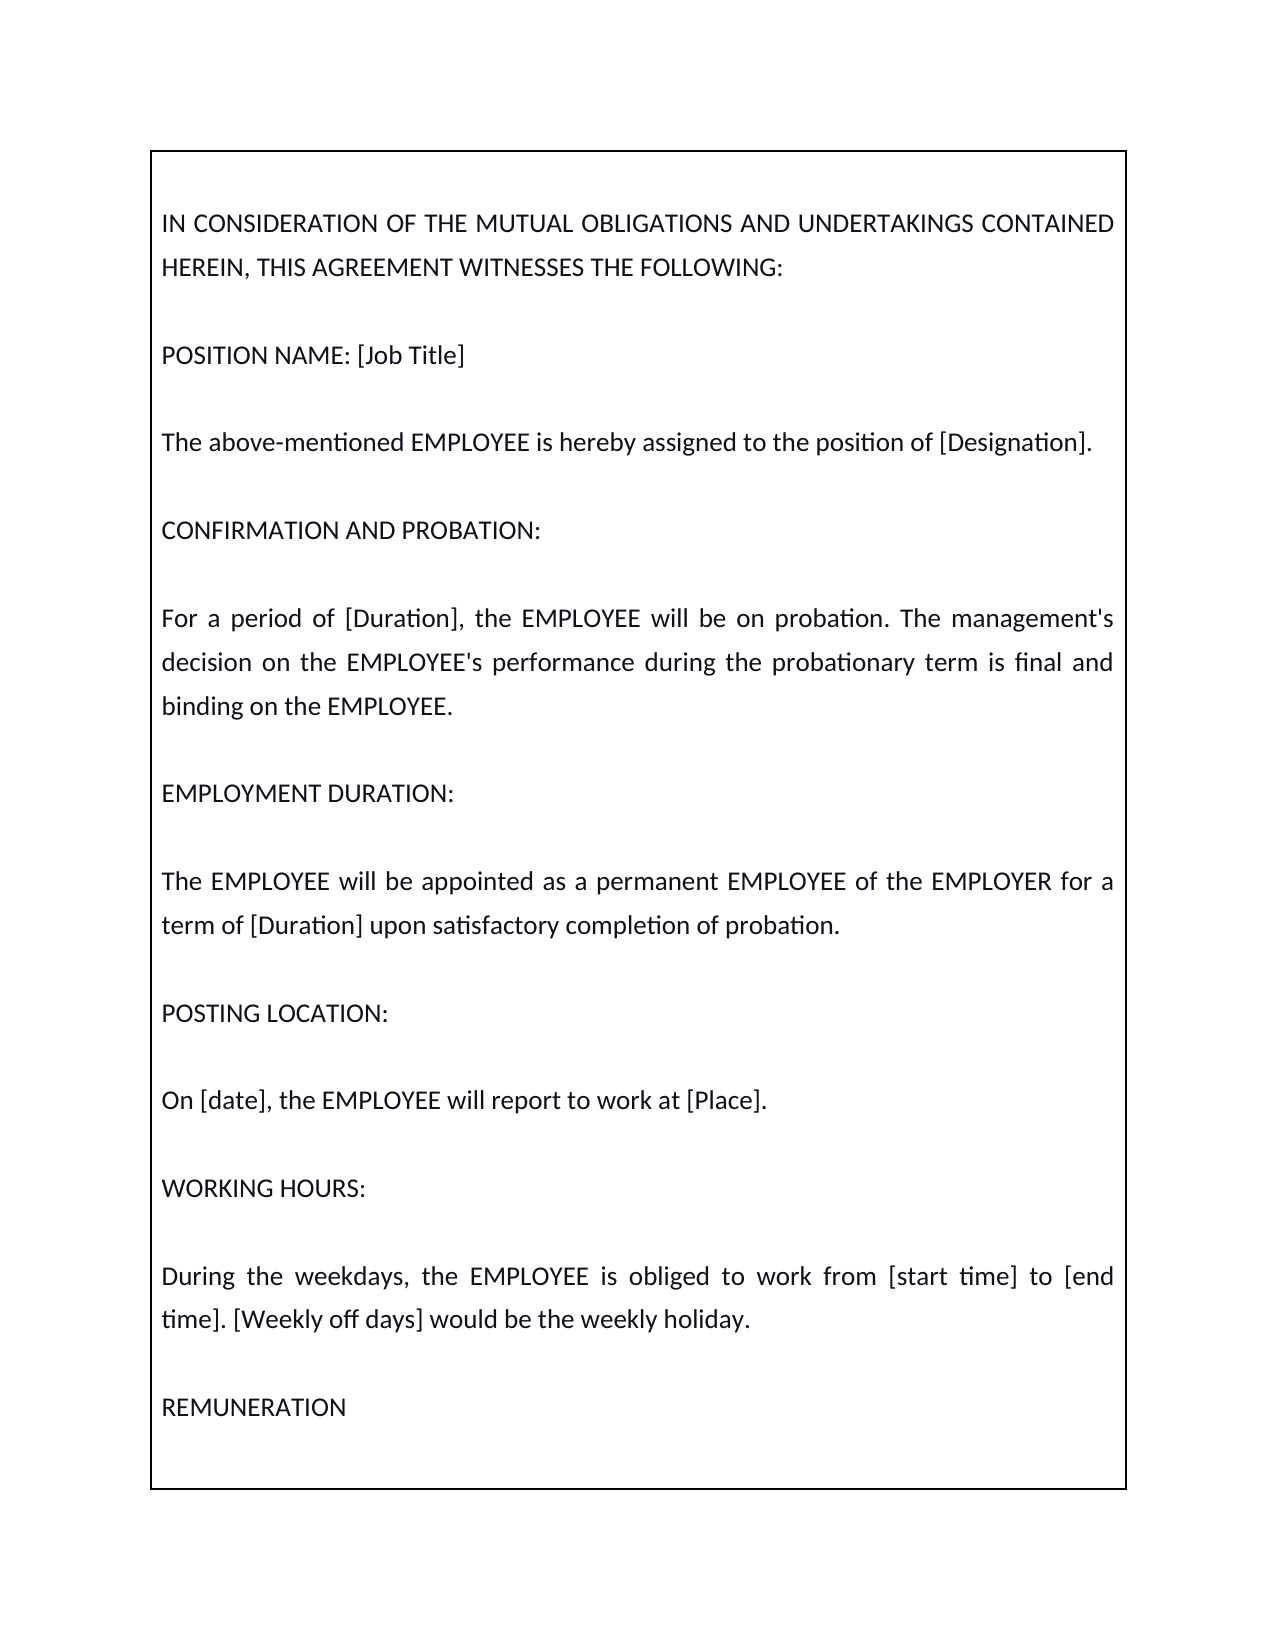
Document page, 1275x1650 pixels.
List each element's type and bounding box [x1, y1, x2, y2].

table_header [152, 152, 1125, 1488]
